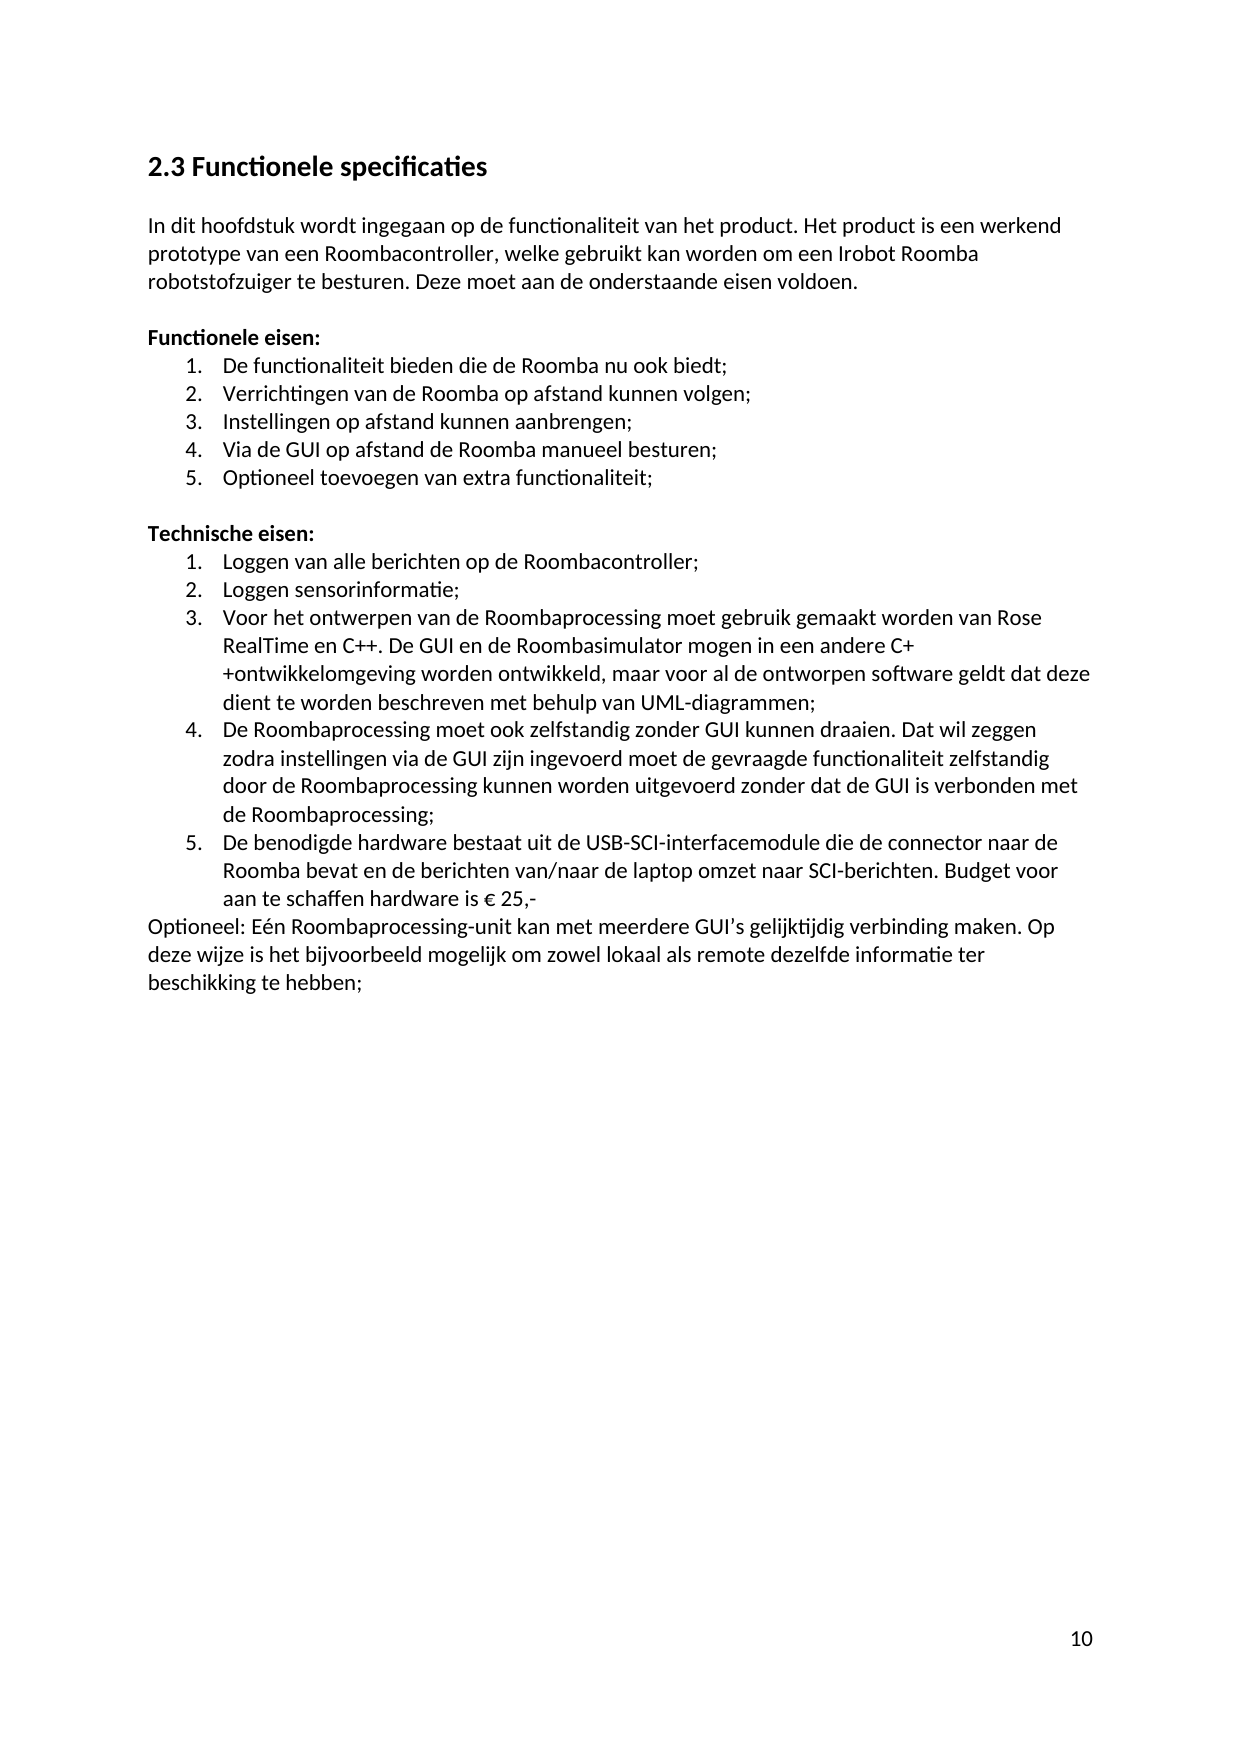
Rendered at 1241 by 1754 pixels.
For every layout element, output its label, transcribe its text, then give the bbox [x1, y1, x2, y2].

list De Roombaprocessing moet ook zelfstandig zonder GUI kunnen draaien. Dat wil zeggen zodra instellingen via de GUI zijn ingevoerd moet de gevraagde functionaliteit zelfstandig door de Roombaprocessing kunnen worden uitgevoerd zonder dat de GUI is verbonden met de Roombaprocessing; [185, 716, 1093, 828]
list Loggen van alle berichten op de Roombacontroller; [185, 547, 1093, 576]
list Voor het ontwerpen van de Roombaprocessing moet gebruik gemaakt worden van Rose RealTime en C++. De GUI en de Roombasimulator mogen in een andere C++ontwikkelomgeving worden ontwikkeld, maar voor al de ontworpen software geldt dat deze dient te worden beschreven met behulp van UML-diagrammen; [185, 603, 1093, 716]
list Verrichtingen van de Roomba op afstand kunnen volgen; [185, 379, 1093, 407]
text Functionele eisen: [148, 323, 1093, 351]
list De benodigde hardware bestaat uit de USB-SCI-interfacemodule die de connector naar de Roomba bevat en de berichten van/naar de laptop omzet naar SCI-berichten. Budget voor aan te schaffen hardware is € 25,- [185, 828, 1093, 912]
text Optioneel: Eén Roombaprocessing-unit kan met meerdere GUI’s gelijktijdig verbinding maken. Op deze wijze is het bijvoorbeeld mogelijk om zowel lokaal als remote dezelfde informatie ter beschikking te hebben; [148, 912, 1093, 1528]
list Instellingen op afstand kunnen aanbrengen; [185, 407, 1093, 435]
text Technische eisen: [148, 519, 1093, 547]
list De functionaliteit bieden die de Roomba nu ook biedt; [185, 351, 1093, 379]
list Via de GUI op afstand de Roomba manueel besturen; [185, 435, 1093, 463]
list Optioneel toevoegen van extra functionaliteit; [185, 463, 1093, 491]
list Loggen sensorinformatie; [185, 576, 1093, 603]
